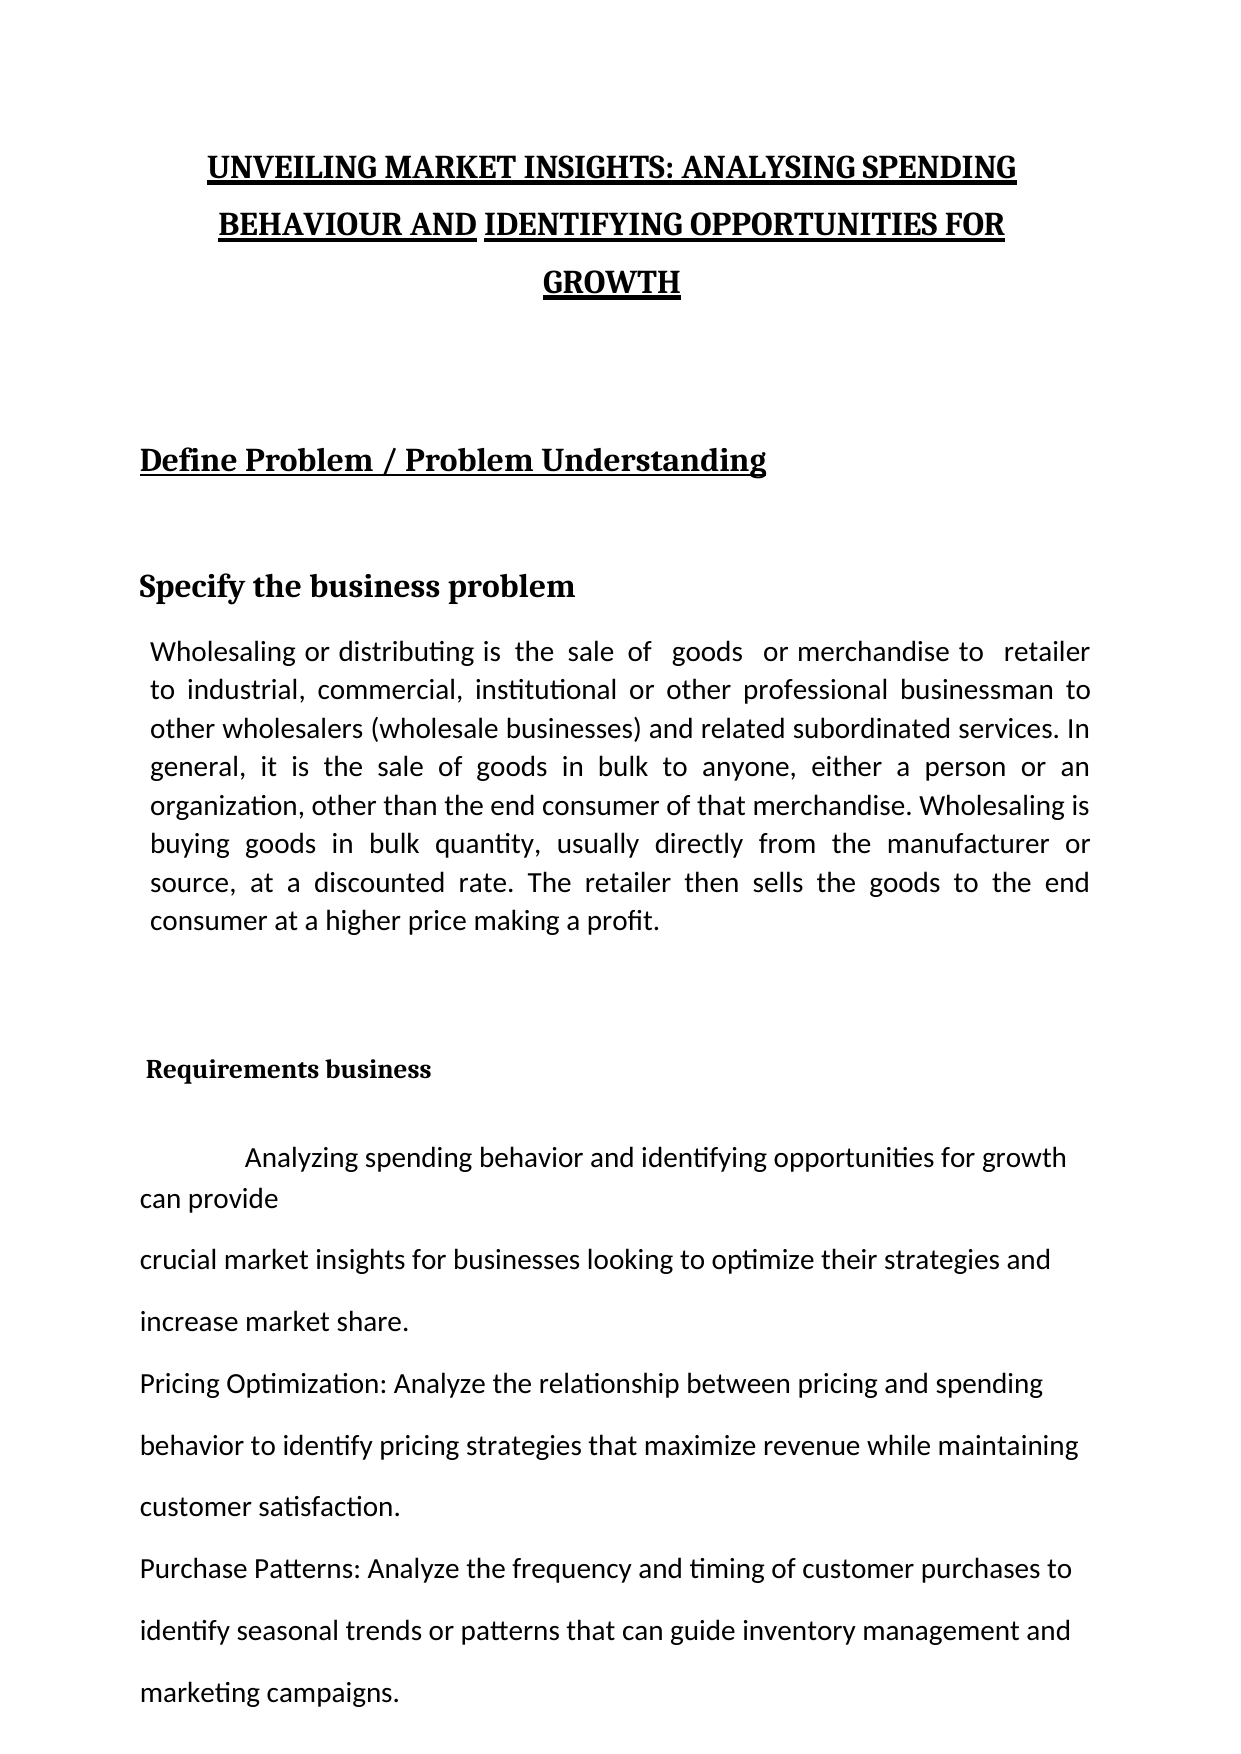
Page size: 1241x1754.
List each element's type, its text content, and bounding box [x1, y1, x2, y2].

subtitle Unveiling Market Insights: Analysing Spending Behaviour and Identifying Opportunities for Growth [177, 148, 1046, 301]
text Purchase Patterns: Analyze the frequency and timing of customer purchases to [139, 1550, 1103, 1586]
text increase market share. [139, 1303, 1103, 1339]
text behavior to identify pricing strategies that maximize revenue while maintaining [139, 1427, 1103, 1462]
text Pricing Optimization: Analyze the relationship between pricing and spending [139, 1365, 1103, 1401]
text customer satisfaction. [139, 1488, 1103, 1524]
text Specify the business problem [139, 568, 1103, 606]
text identify seasonal trends or patterns that can guide inventory management and [139, 1612, 1103, 1648]
text Analyzing spending behavior and identifying opportunities for growth can provide [139, 1139, 1103, 1215]
subtitle Requirements business [139, 1050, 1103, 1086]
text marketing campaigns. [139, 1674, 1103, 1709]
text crucial market insights for businesses looking to optimize their strategies and [139, 1241, 1103, 1277]
text Define Problem / Problem Understanding [139, 441, 1103, 479]
text Wholesaling or distributing is the sale of goods or merchandise to retailer to industrial, commercial, institutional or other professional businessman to other wholesalers (wholesale businesses) and related subordinated services. In general, it is the sale of goods in bulk to anyone, either a person or an organization, other than the end consumer of that merchandise. Wholesaling is buying goods in bulk quantity, usually directly from the manufacturer or source, at a discounted rate. The retailer then sells the goods to the end consumer at a higher price making a profit. [150, 633, 1091, 938]
